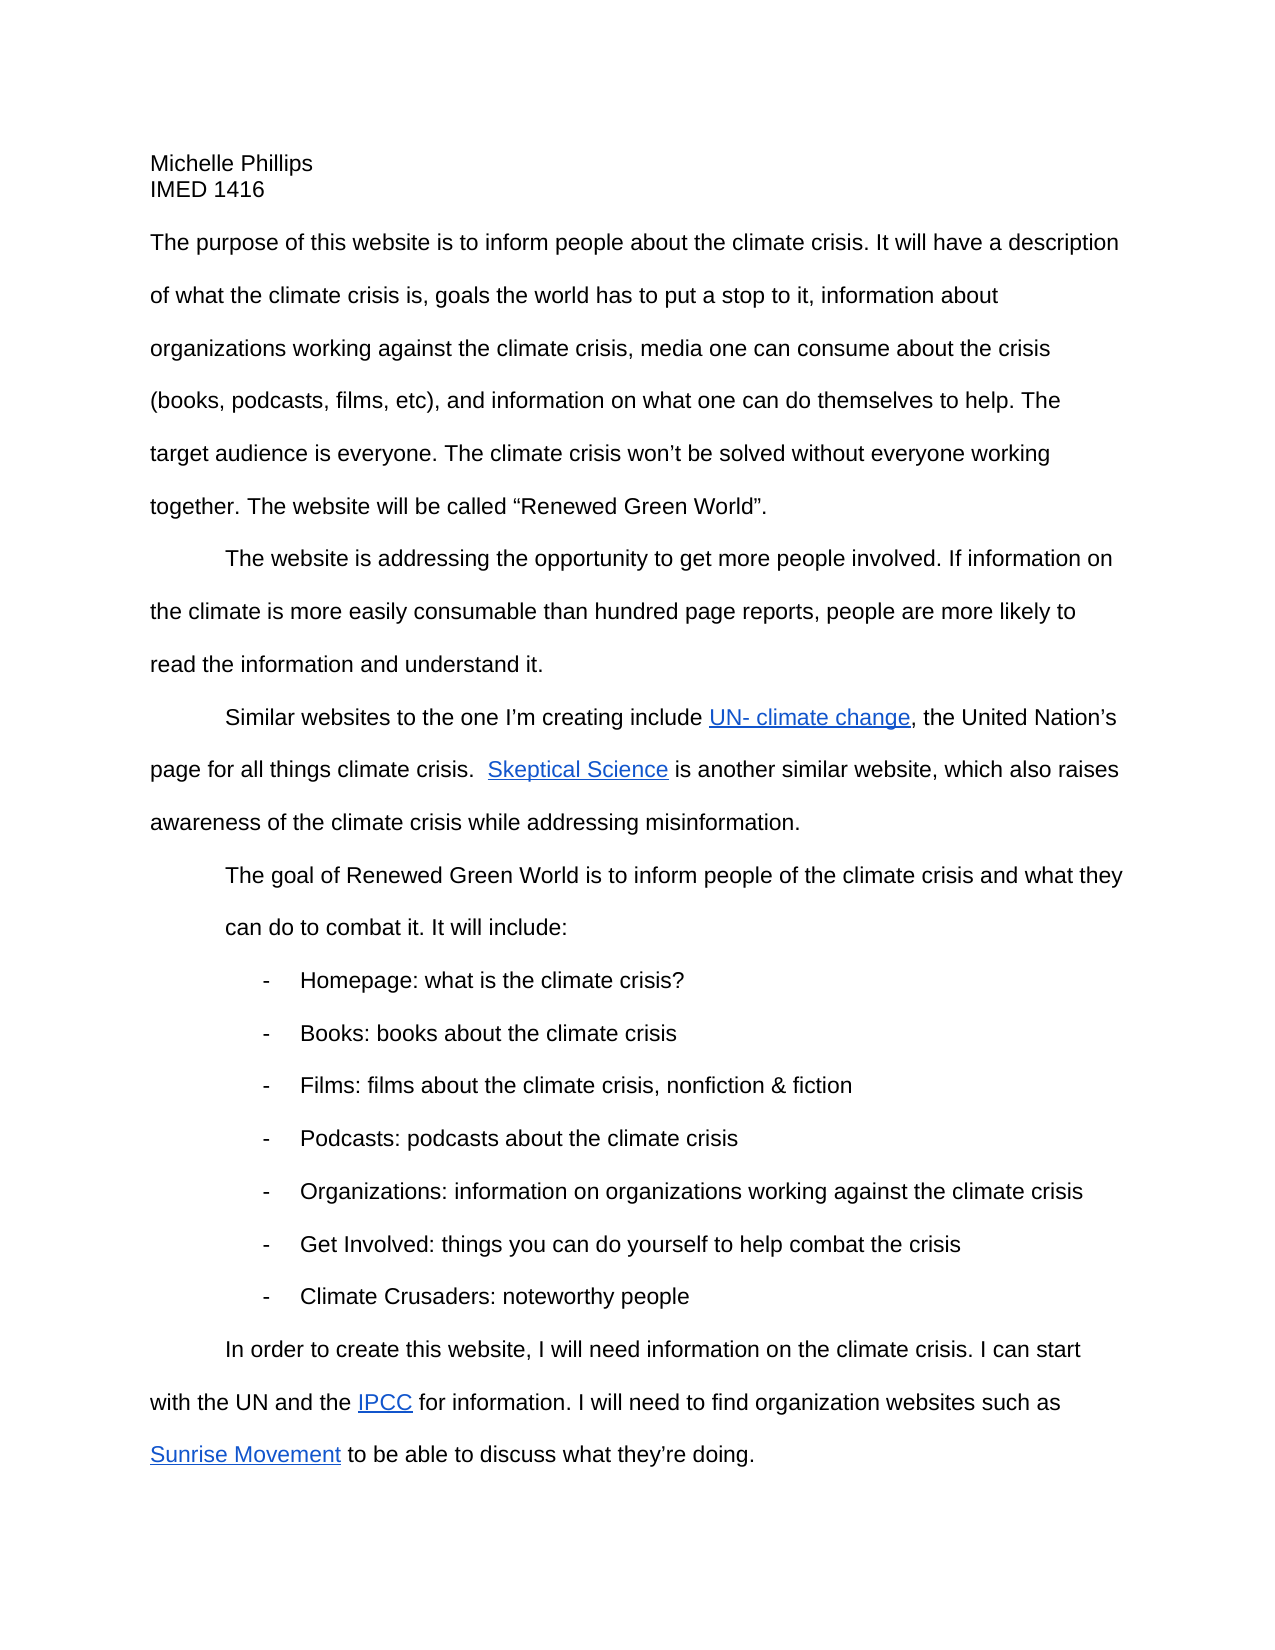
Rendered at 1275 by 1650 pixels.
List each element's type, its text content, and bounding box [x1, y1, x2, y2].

text Michelle Phillips [150, 150, 1125, 176]
list Books: books about the climate crisis [262, 1020, 1125, 1046]
text The website is addressing the opportunity to get more people involved. If information on the climate is more easily consumable than hundred page reports, people are more likely to read the information and understand it. [150, 545, 1125, 677]
text The purpose of this website is to inform people about the climate crisis. It will have a description of what the climate crisis is, goals the world has to put a stop to it, information about organizations working against the climate crisis, media one can consume about the crisis (books, podcasts, films, etc), and information on what one can do themselves to help. The target audience is everyone. The climate crisis won’t be solved without everyone working together. The website will be called “Renewed Green World”. [150, 229, 1125, 519]
list Podcasts: podcasts about the climate crisis [262, 1125, 1125, 1151]
list Organizations: information on organizations working against the climate crisis [262, 1178, 1125, 1204]
text Similar websites to the one I’m creating include UN- climate change, the United Nation’s page for all things climate crisis. Skeptical Science is another similar website, which also raises awareness of the climate crisis while addressing misinformation. [150, 703, 1125, 835]
text The goal of Renewed Green World is to inform people of the climate crisis and what they can do to combat it. It will include: [225, 862, 1125, 941]
text In order to create this website, I will need information on the climate crisis. I can start with the UN and the IPCC for information. I will need to find organization websites such as Sunrise Movement to be able to discuss what they’re doing. [150, 1336, 1125, 1468]
list Get Involved: things you can do yourself to help combat the crisis [262, 1231, 1125, 1257]
list Homepage: what is the climate crisis? [262, 967, 1125, 993]
text IMED 1416 [150, 176, 1125, 203]
list Climate Crusaders: noteworthy people [262, 1283, 1125, 1309]
list Films: films about the climate crisis, nonfiction & fiction [262, 1072, 1125, 1099]
